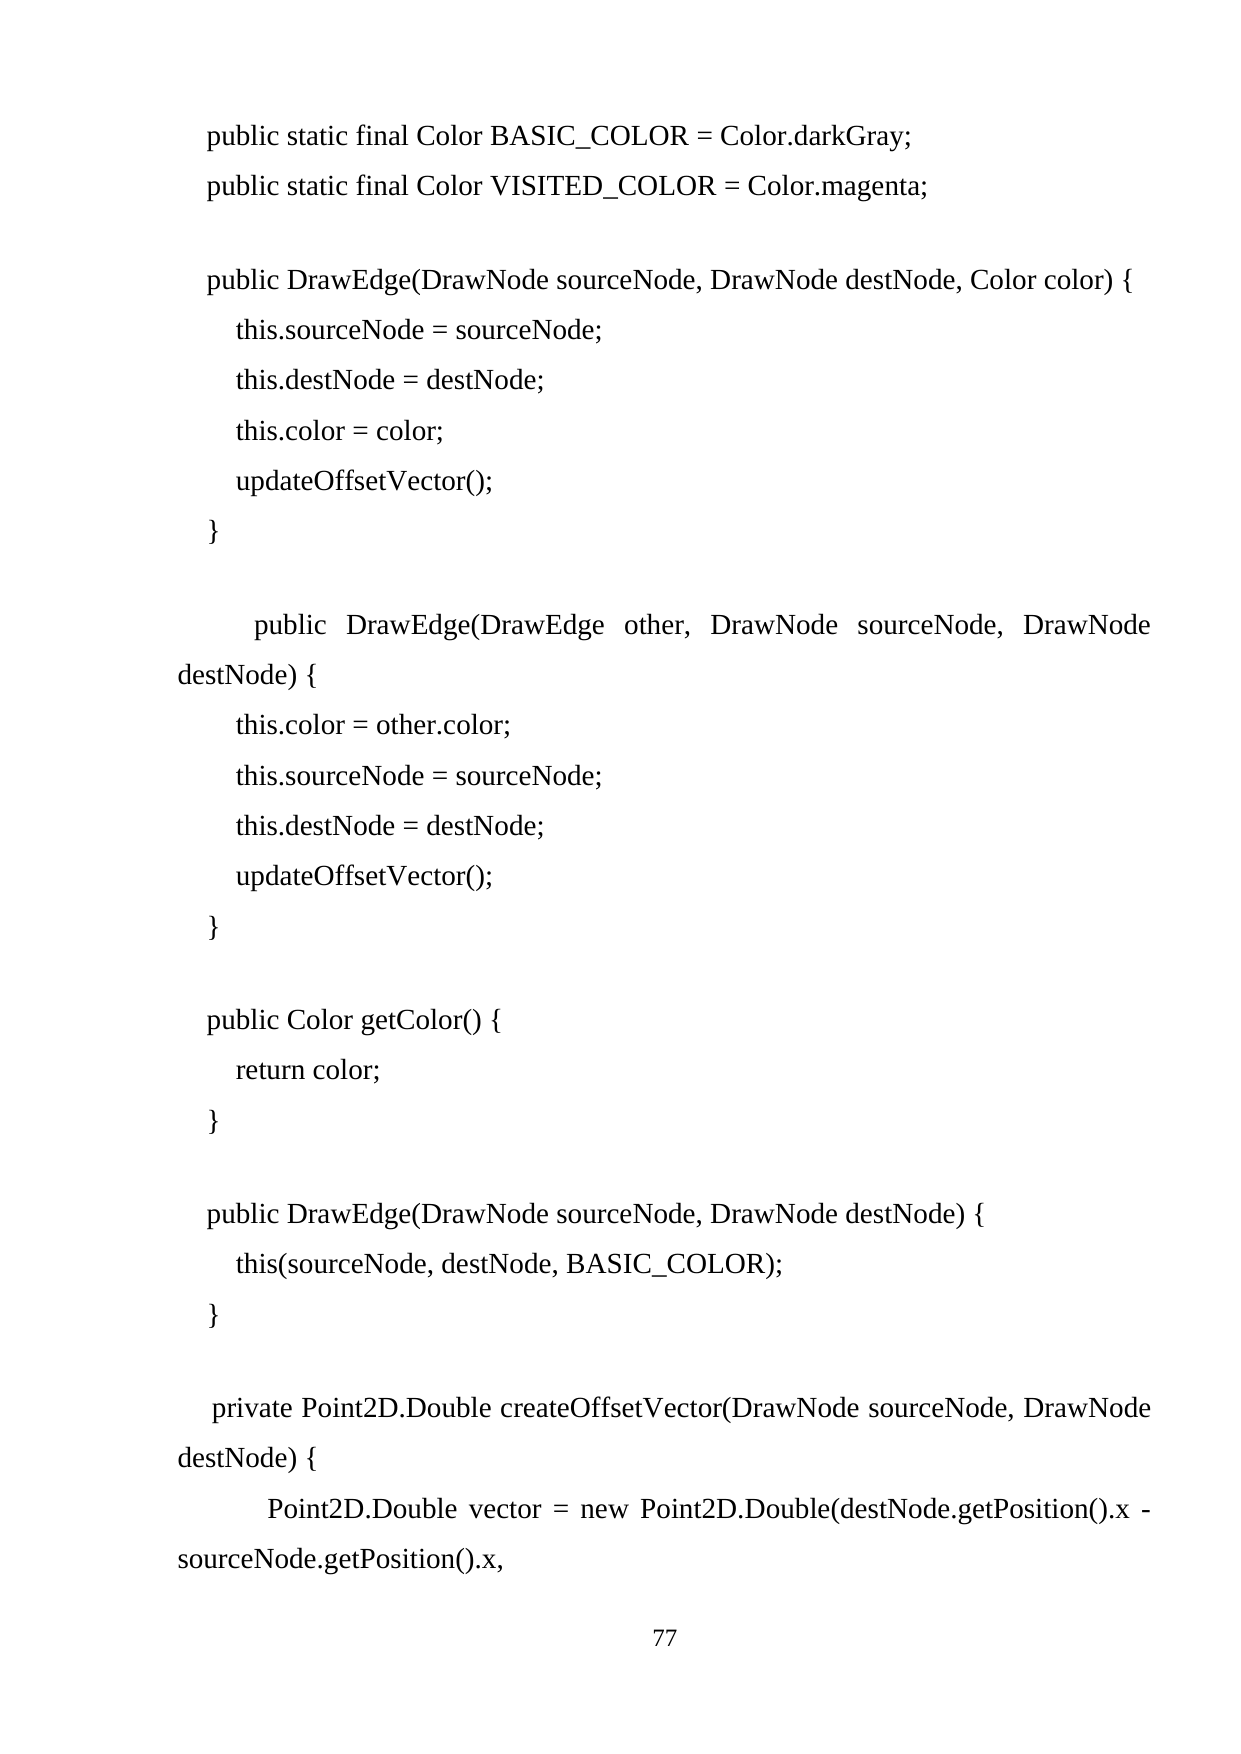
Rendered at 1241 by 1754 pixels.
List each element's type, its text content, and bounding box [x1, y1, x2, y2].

text public DrawEdge(DrawEdge other, DrawNode sourceNode, DrawNode destNode) { [177, 607, 1152, 691]
text public DrawEdge(DrawNode sourceNode, DrawNode destNode) { [177, 1196, 1152, 1230]
text this.color = color; [177, 413, 1152, 446]
text this.sourceNode = sourceNode; [177, 758, 1152, 791]
text this(sourceNode, destNode, BASIC_COLOR); [177, 1247, 1152, 1280]
text private Point2D.Double createOffsetVector(DrawNode sourceNode, DrawNode destNode) { [177, 1390, 1152, 1474]
text return color; [177, 1052, 1152, 1086]
text } [177, 1103, 1152, 1136]
text this.destNode = destNode; [177, 362, 1152, 396]
text this.sourceNode = sourceNode; [177, 312, 1152, 346]
text } [177, 513, 1152, 547]
text updateOffsetVector(); [177, 858, 1152, 892]
text public Color getColor() { [177, 1002, 1152, 1036]
text public static final Color VISITED_COLOR = Color.magenta; [177, 168, 1152, 202]
text updateOffsetVector(); [177, 463, 1152, 497]
text public DrawEdge(DrawNode sourceNode, DrawNode destNode, Color color) { [177, 262, 1152, 295]
text } [177, 1297, 1152, 1330]
text public static final Color BASIC_COLOR = Color.darkGray; [177, 118, 1152, 152]
text } [177, 909, 1152, 942]
text this.destNode = destNode; [177, 808, 1152, 842]
text Point2D.Double vector = new Point2D.Double(destNode.getPosition().x - sourceNode.getPosition().x, [177, 1491, 1152, 1575]
text this.color = other.color; [177, 707, 1152, 741]
